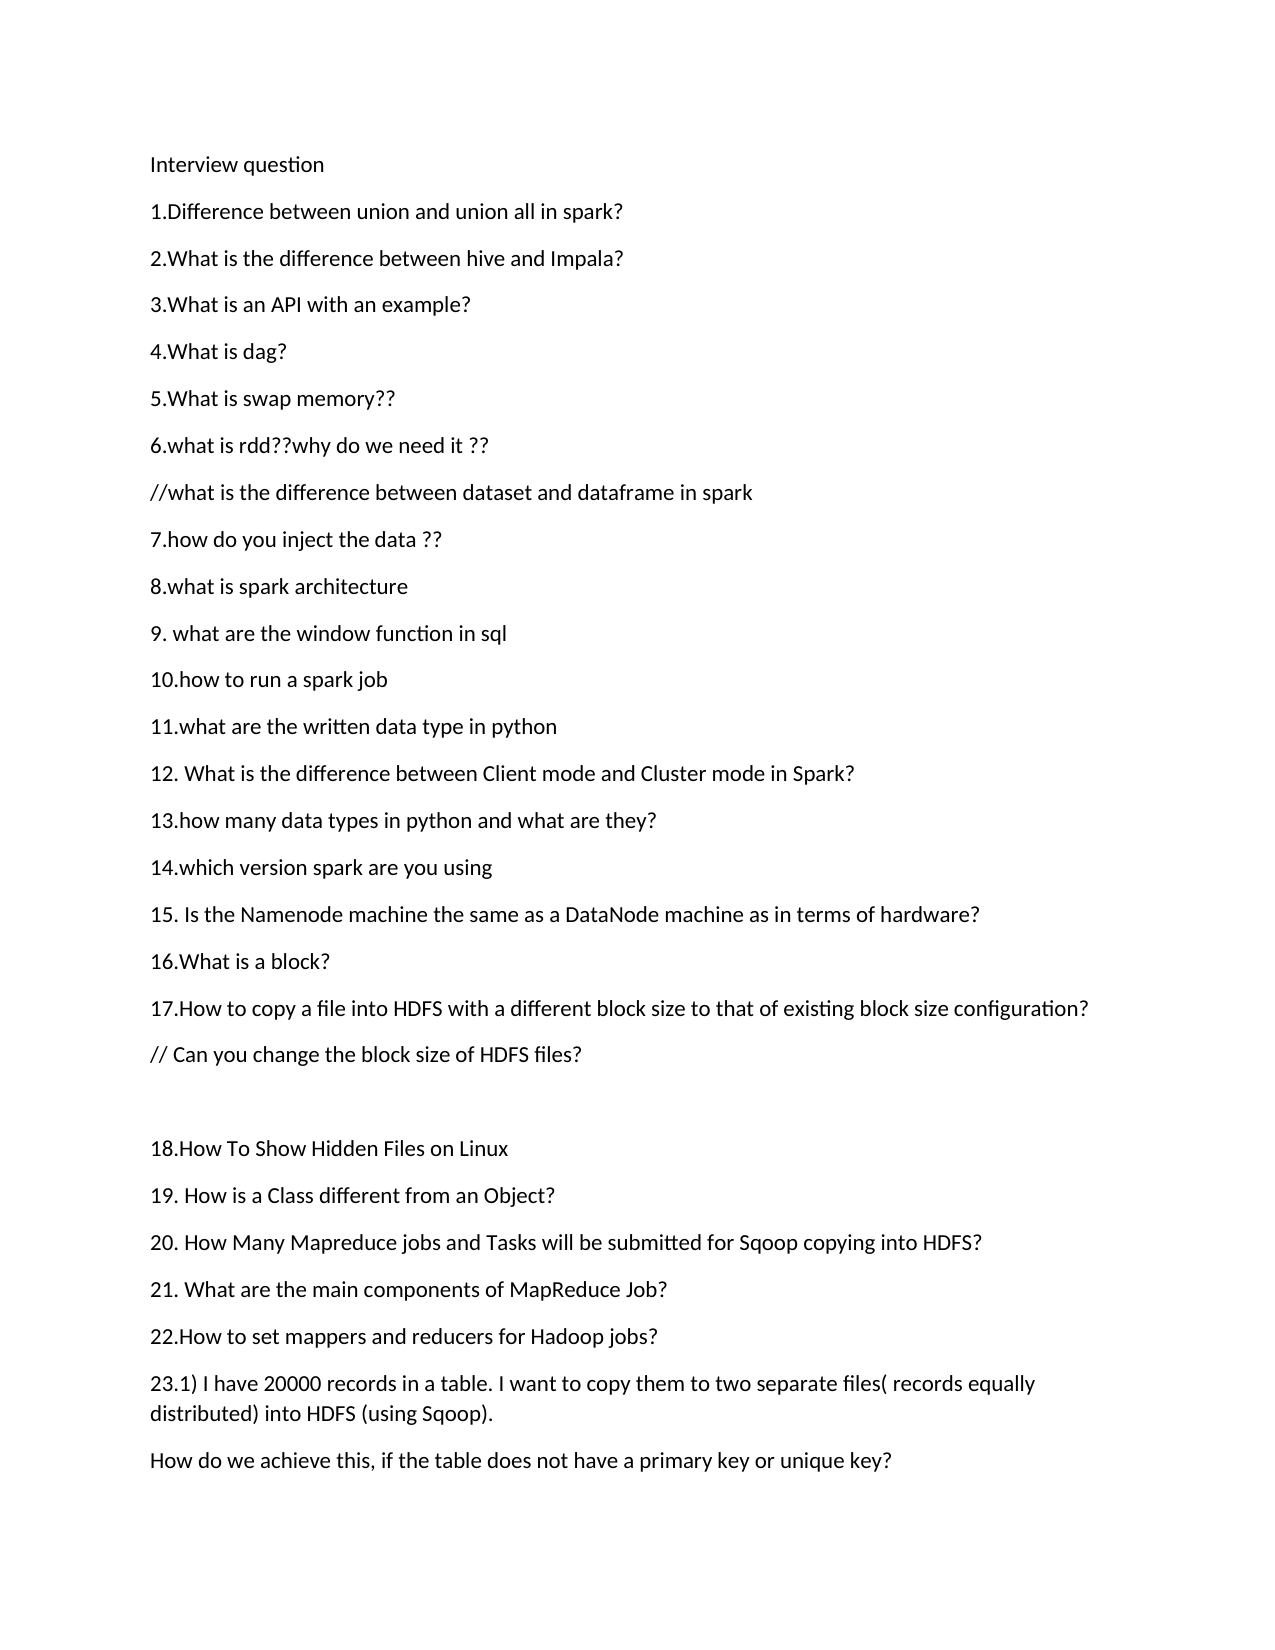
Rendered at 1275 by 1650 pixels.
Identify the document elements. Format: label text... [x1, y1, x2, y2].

text 22.How to set mappers and reducers for Hadoop jobs? [150, 1322, 1125, 1350]
text 12. What is the difference between Client mode and Cluster mode in Spark? [150, 759, 1125, 787]
text 21. What are the main components of MapReduce Job? [150, 1275, 1125, 1303]
text 15. Is the Namenode machine the same as a DataNode machine as in terms of hardware? [150, 900, 1125, 928]
text // Can you change the block size of HDFS files? [150, 1041, 1125, 1069]
text How do we achieve this, if the table does not have a primary key or unique key? [150, 1446, 1125, 1474]
text 20. How Many Mapreduce jobs and Tasks will be submitted for Sqoop copying into HDFS? [150, 1228, 1125, 1256]
text 9. what are the window function in sql [150, 619, 1125, 647]
text 11.what are the written data type in python [150, 712, 1125, 741]
text 4.What is dag? [150, 337, 1125, 366]
text 6.what is rdd??why do we need it ?? [150, 431, 1125, 459]
text 18.How To Show Hidden Files on Linux [150, 1134, 1125, 1162]
text 5.What is swap memory?? [150, 384, 1125, 412]
text 19. How is a Class different from an Object? [150, 1181, 1125, 1209]
text 2.What is the difference between hive and Impala? [150, 244, 1125, 272]
text 8.what is spark architecture [150, 572, 1125, 600]
text //what is the difference between dataset and dataframe in spark [150, 478, 1125, 506]
text 1.Difference between union and union all in spark? [150, 197, 1125, 225]
text 23.1) I have 20000 records in a table. I want to copy them to two separate files( records equally distributed) into HDFS (using Sqoop). [150, 1369, 1125, 1427]
text 13.how many data types in python and what are they? [150, 806, 1125, 834]
text 16.What is a block? [150, 947, 1125, 975]
text 3.What is an API with an example? [150, 291, 1125, 319]
text 14.which version spark are you using [150, 853, 1125, 881]
text 17.How to copy a file into HDFS with a different block size to that of existing block size configuration? [150, 994, 1125, 1022]
text 7.how do you inject the data ?? [150, 525, 1125, 553]
text 10.how to run a spark job [150, 666, 1125, 694]
text Interview question [150, 150, 1125, 178]
